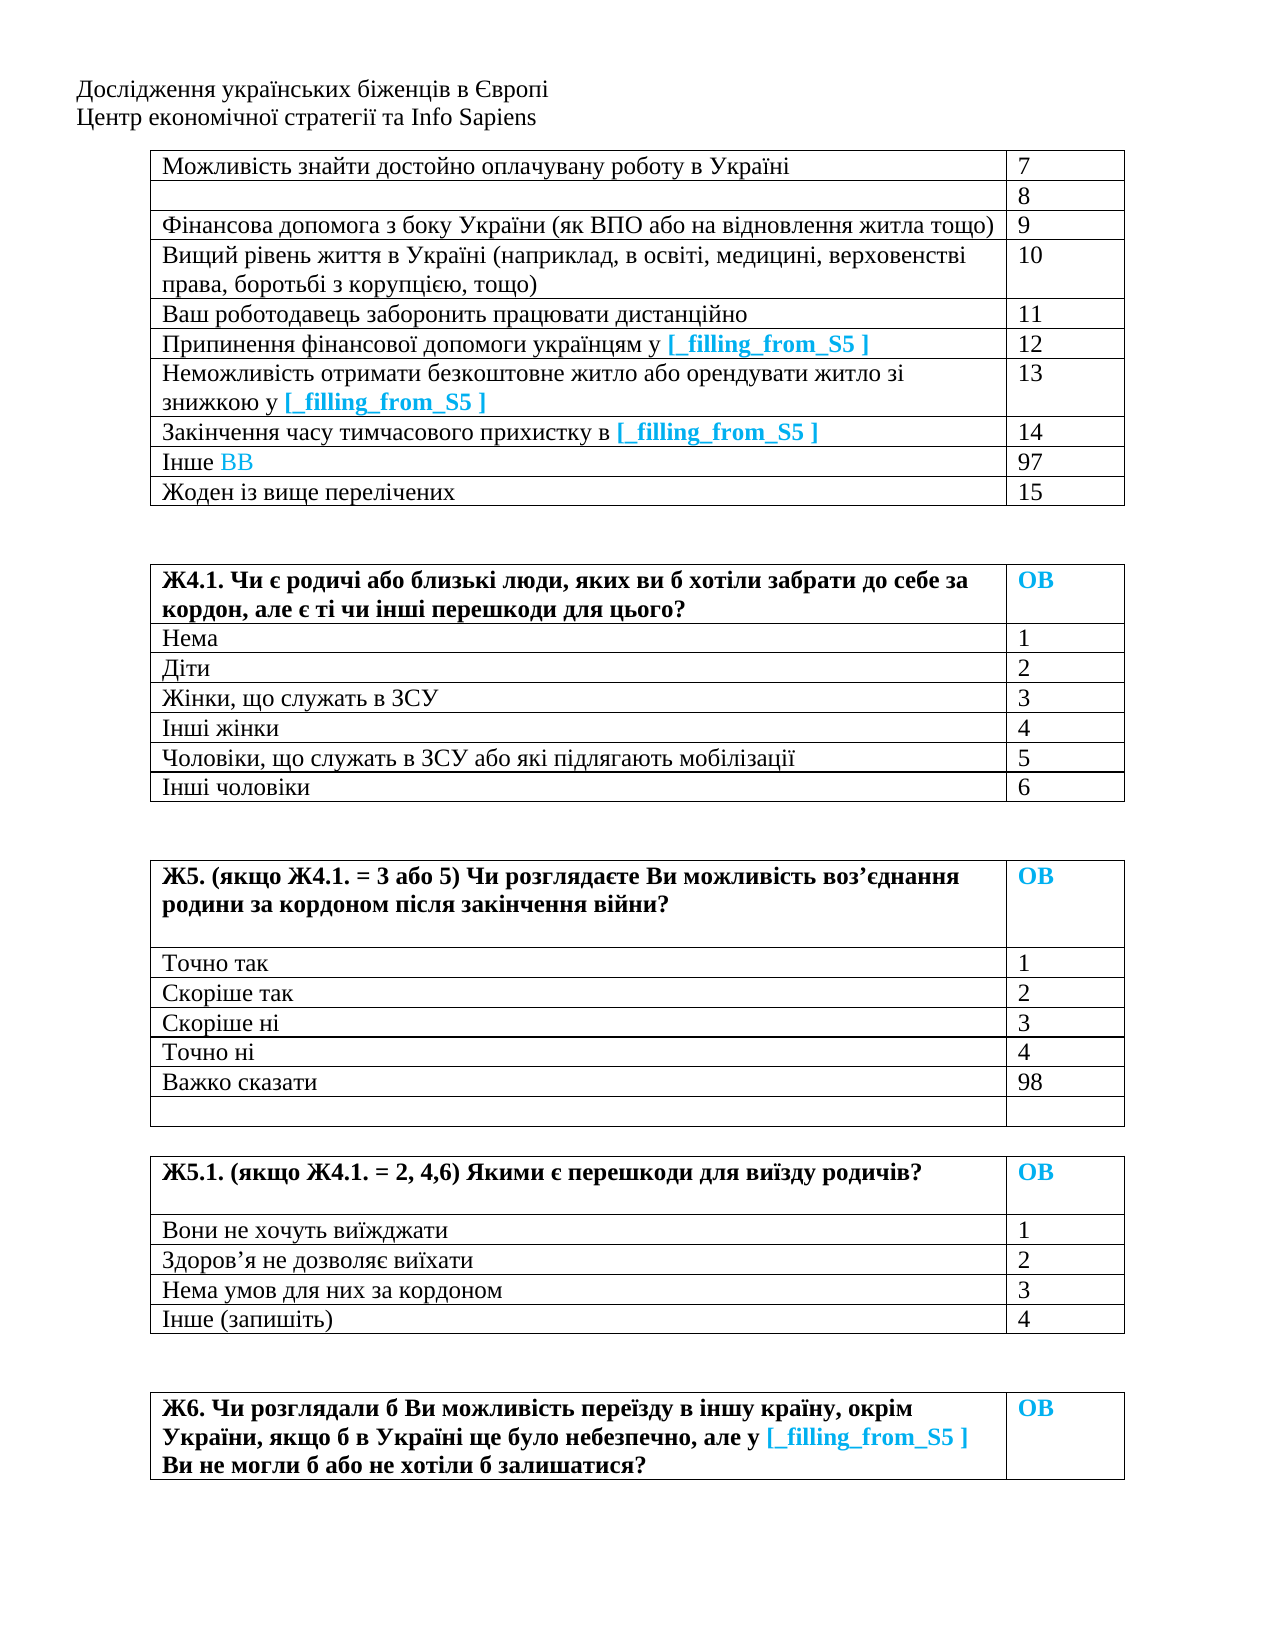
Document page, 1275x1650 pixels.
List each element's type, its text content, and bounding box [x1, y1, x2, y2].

table_cell 11 [1007, 299, 1124, 328]
table_cell Неможливість отримати безкоштовне житло або орендувати житло зі знижкою у [_filling_from_S5 ] [151, 359, 1006, 416]
table_cell Жоден із вище перелічених [151, 477, 1006, 505]
table_header ОВ [1007, 565, 1124, 622]
table_cell 2 [1007, 1245, 1124, 1274]
table_cell 4 [1007, 713, 1124, 742]
table_cell Інші чоловіки [151, 773, 1006, 801]
table_cell Чоловіки, що служать в ЗСУ або які підлягають мобілізації [151, 743, 1006, 771]
table_cell Закінчення часу тимчасового прихистку в [_filling_from_S5 ] [151, 417, 1006, 446]
table_header Ж5. (якщо Ж4.1. = 3 або 5) Чи розглядаєте Ви можливість воз’єднання родини за кордоном після закінчення війни? [151, 861, 1006, 947]
table_cell Точно так [151, 948, 1006, 977]
table_cell 98 [1007, 1067, 1124, 1096]
table_cell 3 [1007, 683, 1124, 712]
table_cell 3 [1007, 1275, 1124, 1303]
table_cell 1 [1007, 1215, 1124, 1244]
table_cell Нема умов для них за кордоном [151, 1275, 1006, 1303]
table_cell Можливість знайти достойно оплачувану роботу в Україні [151, 151, 1006, 180]
table_cell 6 [1007, 773, 1124, 801]
table_cell Здоров’я не дозволяє виїхати [151, 1245, 1006, 1274]
table_cell [151, 1097, 1006, 1126]
table_cell Припинення фінансової допомоги українцям у [_filling_from_S5 ] [151, 329, 1006, 357]
table_cell Жінки, що служать в ЗСУ [151, 683, 1006, 712]
table_cell 13 [1007, 359, 1124, 416]
table_header Ж4.1. Чи є родичі або близькі люди, яких ви б хотіли забрати до себе за кордон, але є ті чи інші перешкоди для цього? [151, 565, 1006, 622]
table_cell 1 [1007, 624, 1124, 652]
table_cell Нема [151, 624, 1006, 652]
table_cell Вищий рівень життя в Україні (наприклад, в освіті, медицині, верховенстві права, боротьбі з корупцією, тощо) [151, 240, 1006, 298]
table_cell Вони не хочуть виїжджати [151, 1215, 1006, 1244]
table_cell 1 [1007, 948, 1124, 977]
table_cell Скоріше ні [151, 1008, 1006, 1036]
table_cell 14 [1007, 417, 1124, 446]
table_cell 4 [1007, 1305, 1124, 1333]
table_cell Скоріше так [151, 978, 1006, 1007]
table_cell 3 [1007, 1008, 1124, 1036]
table_cell 9 [1007, 211, 1124, 239]
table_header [151, 1393, 1006, 1479]
table_cell 7 [1007, 151, 1124, 180]
table_cell Точно ні [151, 1038, 1006, 1066]
table_cell Фінансова допомога з боку України (як ВПО або на відновлення житла тощо) [151, 211, 1006, 239]
table_cell Інше (запишіть) [151, 1305, 1006, 1333]
table_cell Ваш роботодавець заборонить працювати дистанційно [151, 299, 1006, 328]
table_cell 8 [1007, 181, 1124, 209]
table_cell 15 [1007, 477, 1124, 505]
table_cell 5 [1007, 743, 1124, 771]
table_cell [151, 181, 1006, 209]
table_cell 4 [1007, 1038, 1124, 1066]
table_cell 97 [1007, 447, 1124, 476]
table_header ОВ [1007, 861, 1124, 947]
table_cell Інші жінки [151, 713, 1006, 742]
table_header ОВ [1007, 1157, 1124, 1214]
table_cell Інше ВВ [151, 447, 1006, 476]
table_cell 2 [1007, 978, 1124, 1007]
table_cell 2 [1007, 653, 1124, 682]
table_cell Діти [151, 653, 1006, 682]
table_cell Важко сказати [151, 1067, 1006, 1096]
table_cell 12 [1007, 329, 1124, 357]
table_header ОВ [1007, 1393, 1124, 1479]
table_header Ж5.1. (якщо Ж4.1. = 2, 4,6) Якими є перешкоди для виїзду родичів? [151, 1157, 1006, 1214]
table_cell 10 [1007, 240, 1124, 298]
table_cell [1007, 1097, 1124, 1126]
